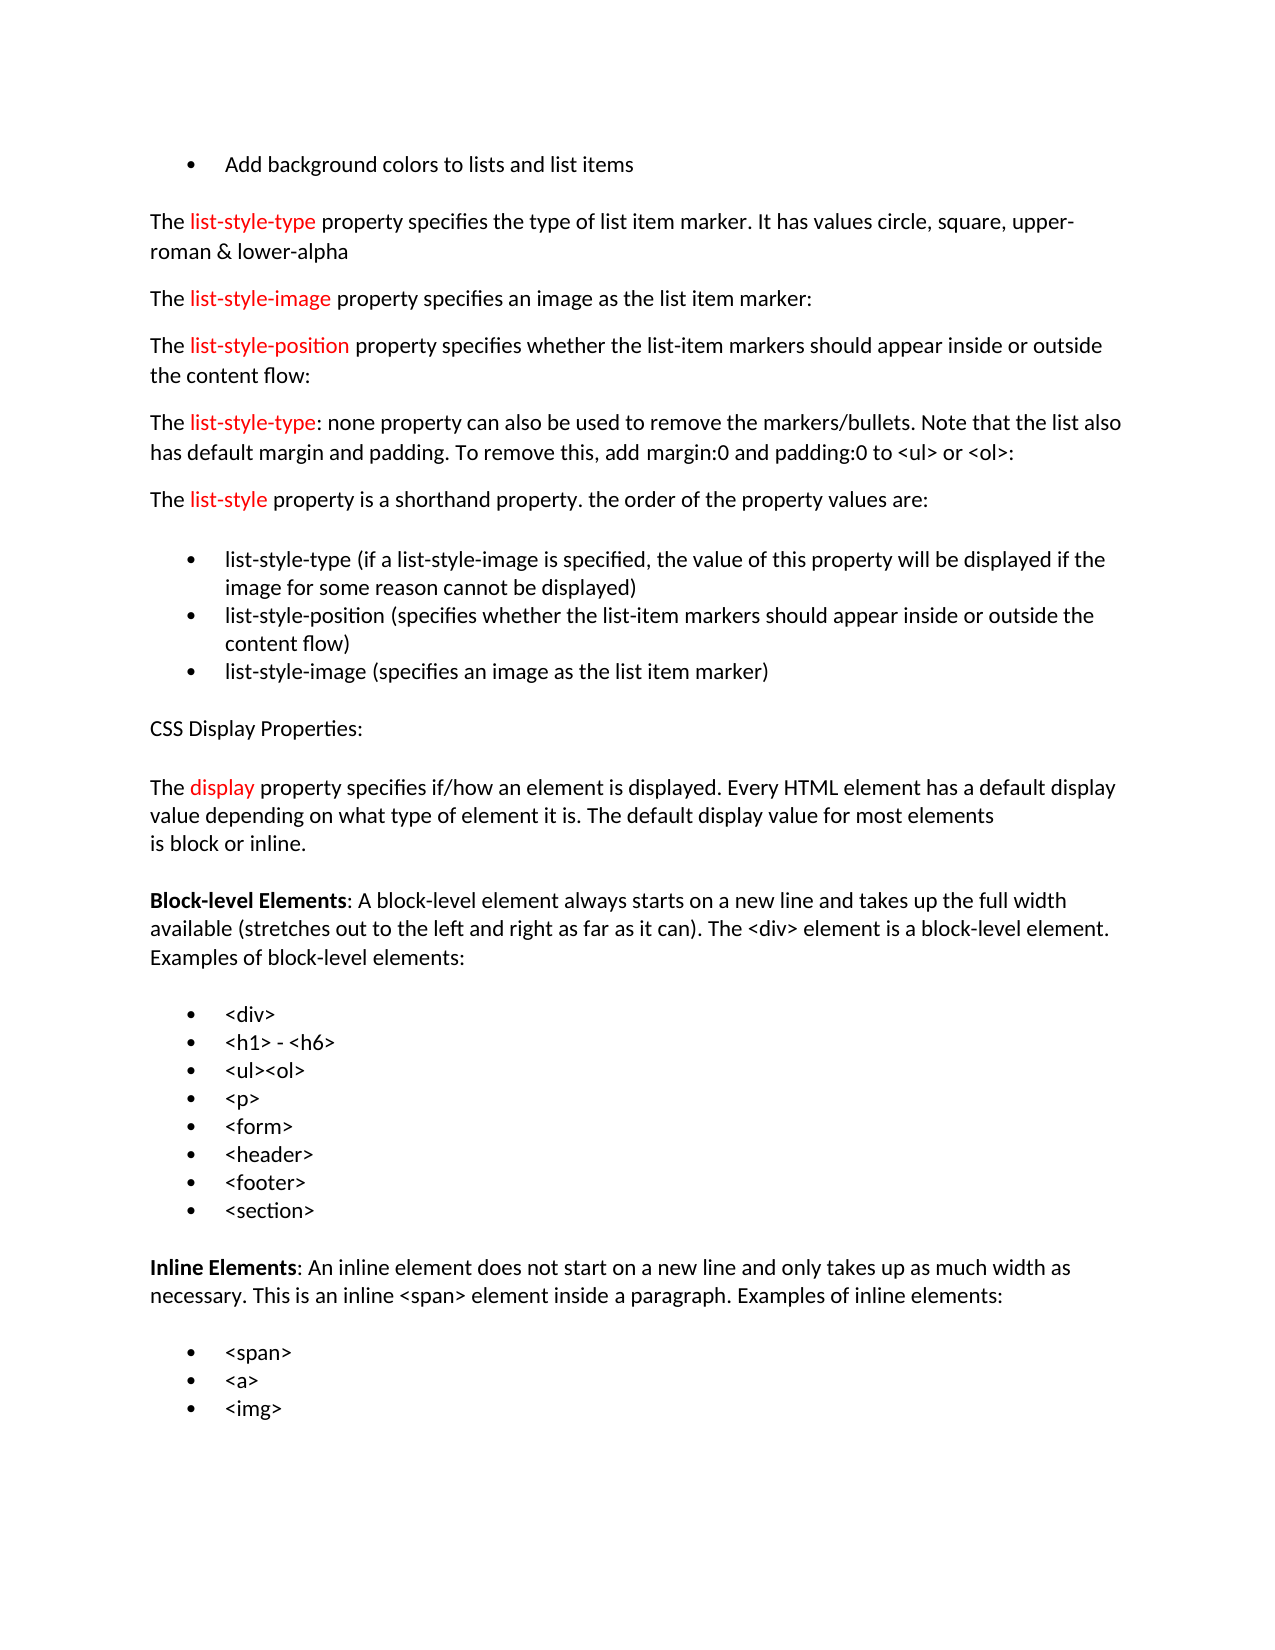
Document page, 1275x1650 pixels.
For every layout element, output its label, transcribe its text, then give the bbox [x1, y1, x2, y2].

list <h1> - <h6> [187, 1028, 1125, 1056]
list <ul><ol> [187, 1056, 1125, 1084]
list Add background colors to lists and list items [187, 150, 1125, 178]
list <form> [187, 1112, 1125, 1140]
list list-style-position (specifies whether the list-item markers should appear inside or outside the content flow) [187, 601, 1125, 657]
list <img> [187, 1394, 1125, 1422]
list <a> [187, 1366, 1125, 1394]
text CSS Display Properties: [150, 714, 1125, 742]
subtitle Block-level Elements: A block-level element always starts on a new line and takes up the full width available (stretches out to the left and right as far as it can). The <div> element is a block-level element. Examples of block-level elements: [150, 887, 1125, 971]
list <footer> [187, 1168, 1125, 1196]
text The list-style-type: none property can also be used to remove the markers/bullets. Note that the list also has default margin and padding. To remove this, add margin:0 and padding:0 to <ul> or <ol>: [150, 408, 1125, 466]
text The display property specifies if/how an element is displayed. Every HTML element has a default display value depending on what type of element it is. The default display value for most elements is block or inline. [150, 773, 1125, 857]
text Inline Elements: An inline element does not start on a new line and only takes up as much width as necessary. This is an inline <span> element inside a paragraph. Examples of inline elements: [150, 1253, 1125, 1309]
list <div> [187, 1000, 1125, 1028]
text The list-style-image property specifies an image as the list item marker: [150, 284, 1125, 312]
list <span> [187, 1338, 1125, 1366]
text The list-style property is a shorthand property. the order of the property values are: [150, 485, 1125, 513]
list <header> [187, 1140, 1125, 1168]
text The list-style-type property specifies the type of list item marker. It has values circle, square, upper-roman & lower-alpha [150, 207, 1125, 265]
list list-style-type (if a list-style-image is specified, the value of this property will be displayed if the image for some reason cannot be displayed) [187, 545, 1125, 601]
list list-style-image (specifies an image as the list item marker) [187, 657, 1125, 685]
text The list-style-position property specifies whether the list-item markers should appear inside or outside the content flow: [150, 331, 1125, 389]
list <section> [187, 1196, 1125, 1224]
list <p> [187, 1084, 1125, 1112]
